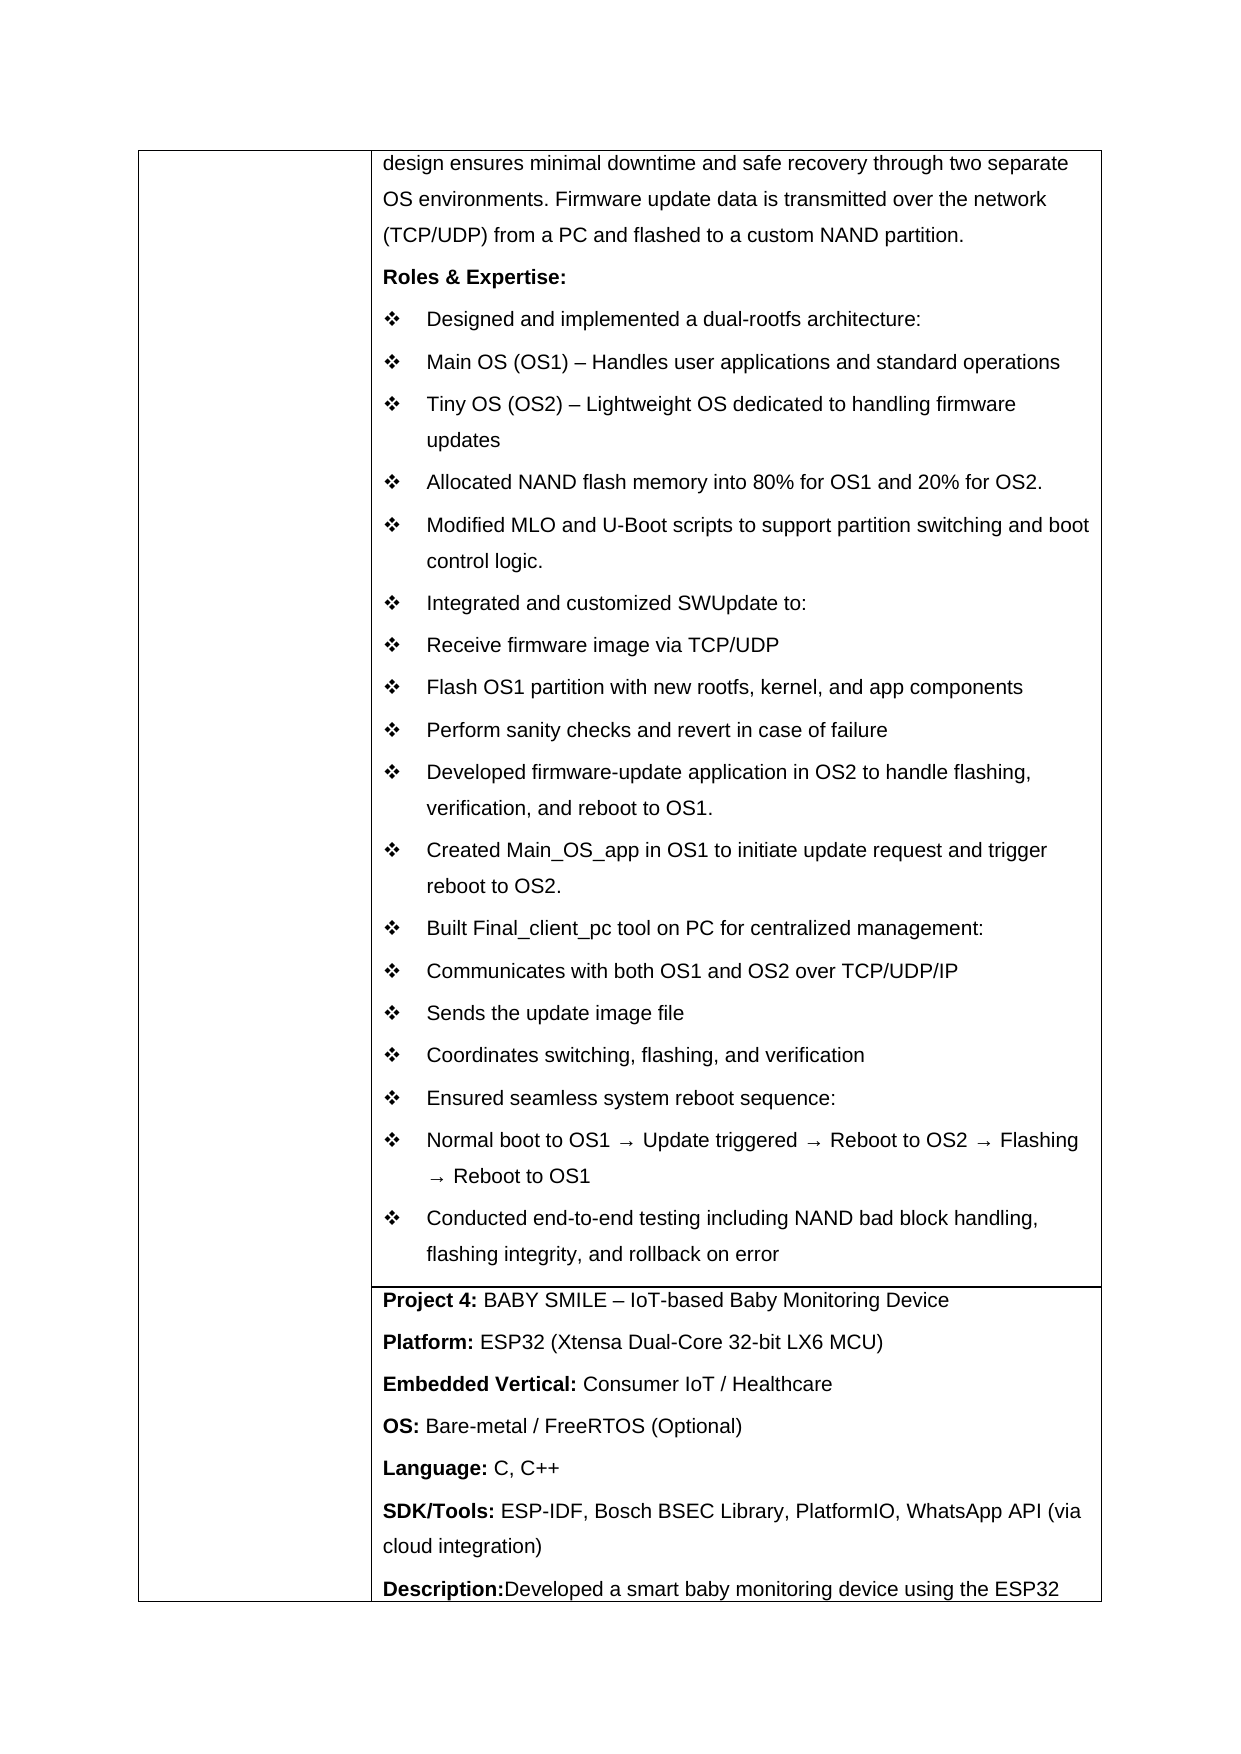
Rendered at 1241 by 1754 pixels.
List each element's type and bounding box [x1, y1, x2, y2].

table_cell [372, 151, 1101, 1286]
table_cell [372, 1288, 1101, 1601]
